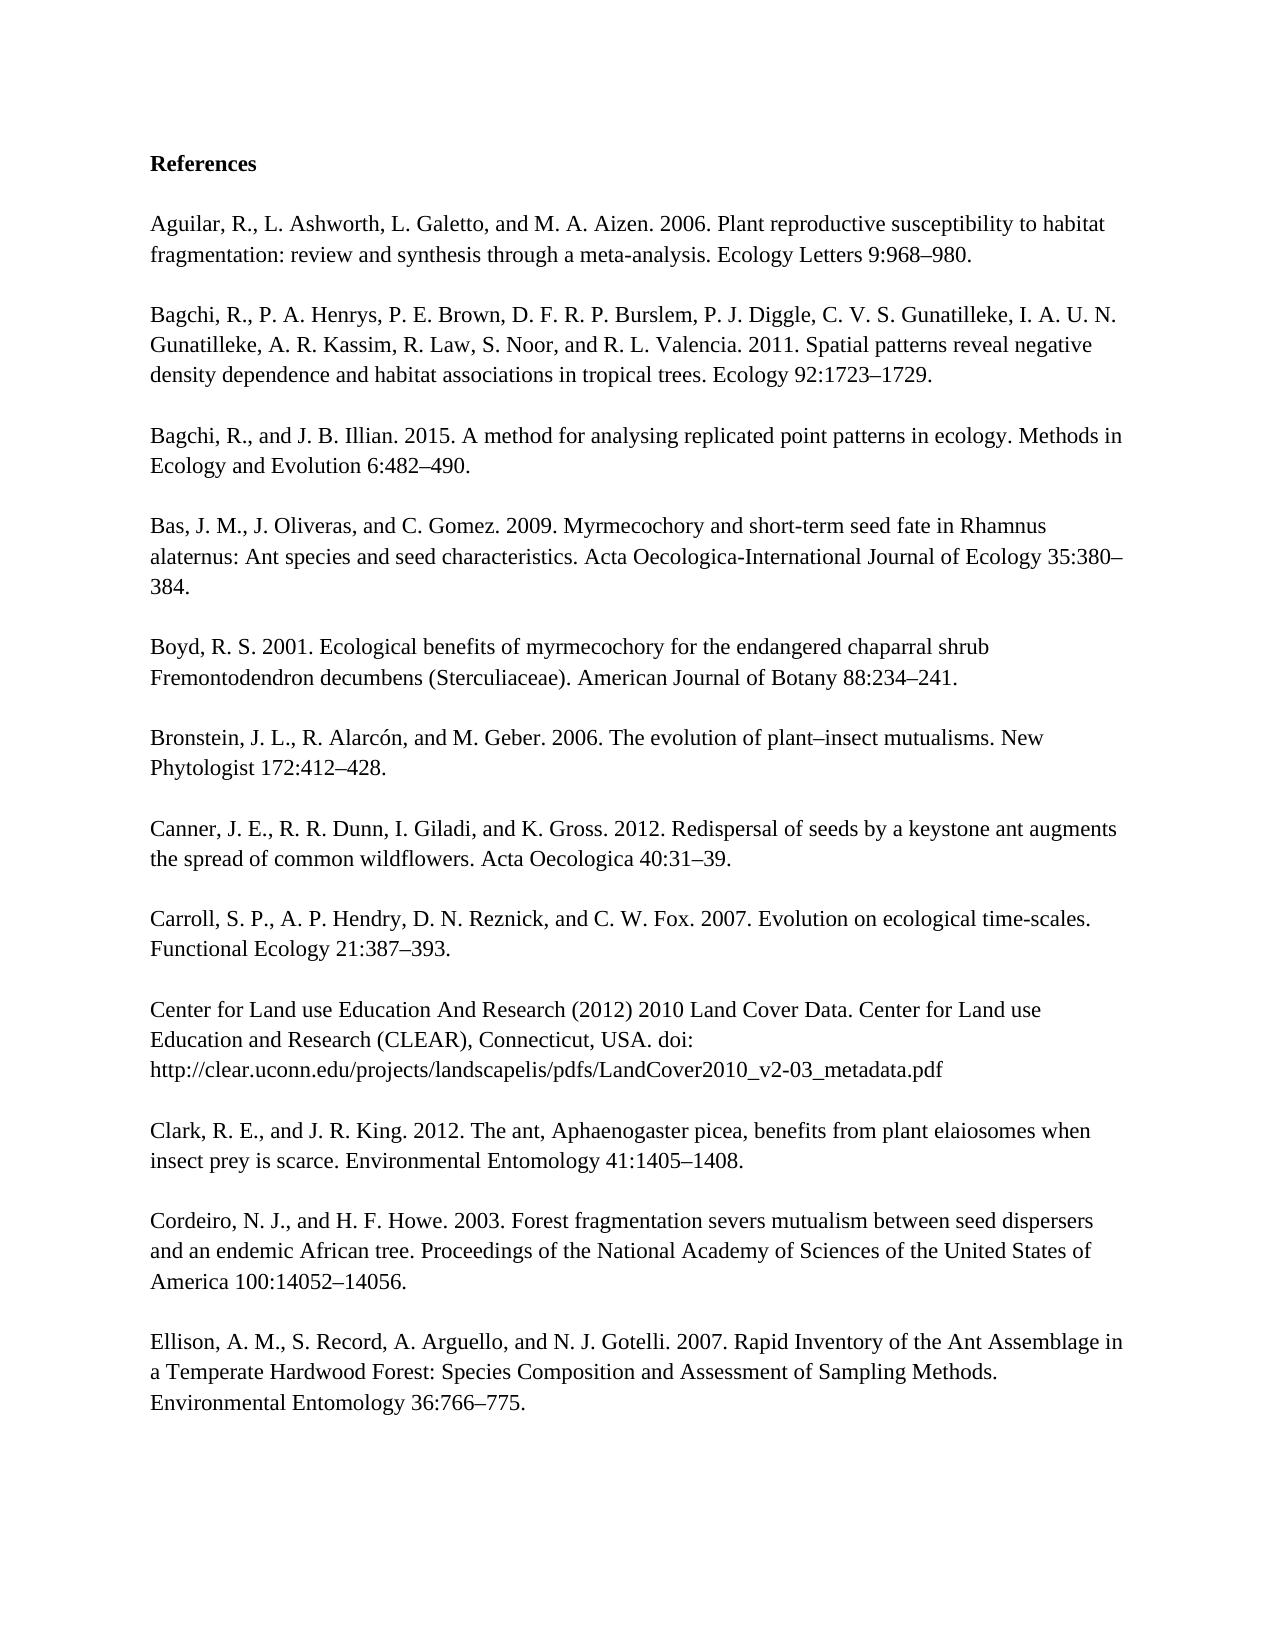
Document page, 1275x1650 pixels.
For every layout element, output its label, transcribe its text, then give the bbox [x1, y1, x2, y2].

text Bas, J. M., J. Oliveras, and C. Gomez. 2009. Myrmecochory and short-term seed fate in Rhamnus alaternus: Ant species and seed characteristics. Acta Oecologica-International Journal of Ecology 35:380–384. [150, 512, 1125, 599]
text Cordeiro, N. J., and H. F. Howe. 2003. Forest fragmentation severs mutualism between seed dispersers and an endemic African tree. Proceedings of the National Academy of Sciences of the United States of America 100:14052–14056. [150, 1207, 1125, 1294]
text Center for Land use Education And Research (2012) 2010 Land Cover Data. Center for Land use Education and Research (CLEAR), Connecticut, USA. doi: http://clear.uconn.edu/projects/landscapelis/pdfs/LandCover2010_v2-03_metadata.pdf [150, 996, 1125, 1083]
text Bagchi, R., P. A. Henrys, P. E. Brown, D. F. R. P. Burslem, P. J. Diggle, C. V. S. Gunatilleke, I. A. U. N. Gunatilleke, A. R. Kassim, R. Law, S. Noor, and R. L. Valencia. 2011. Spatial patterns reveal negative density dependence and habitat associations in tropical trees. Ecology 92:1723–1729. [150, 301, 1125, 388]
text Canner, J. E., R. R. Dunn, I. Giladi, and K. Gross. 2012. Redispersal of seeds by a keystone ant augments the spread of common wildflowers. Acta Oecologica 40:31–39. [150, 814, 1125, 871]
text Clark, R. E., and J. R. King. 2012. The ant, Aphaenogaster picea, benefits from plant elaiosomes when insect prey is scarce. Environmental Entomology 41:1405–1408. [150, 1117, 1125, 1173]
text Ellison, A. M., S. Record, A. Arguello, and N. J. Gotelli. 2007. Rapid Inventory of the Ant Assemblage in a Temperate Hardwood Forest: Species Composition and Assessment of Sampling Methods. Environmental Entomology 36:766–775. [150, 1328, 1125, 1415]
text Bagchi, R., and J. B. Illian. 2015. A method for analysing replicated point patterns in ecology. Methods in Ecology and Evolution 6:482–490. [150, 422, 1125, 478]
text Boyd, R. S. 2001. Ecological benefits of myrmecochory for the endangered chaparral shrub Fremontodendron decumbens (Sterculiaceae). American Journal of Botany 88:234–241. [150, 633, 1125, 690]
text References [150, 150, 1125, 176]
text Bronstein, J. L., R. Alarcón, and M. Geber. 2006. The evolution of plant–insect mutualisms. New Phytologist 172:412–428. [150, 724, 1125, 781]
text Aguilar, R., L. Ashworth, L. Galetto, and M. A. Aizen. 2006. Plant reproductive susceptibility to habitat fragmentation: review and synthesis through a meta-analysis. Ecology Letters 9:968–980. [150, 210, 1125, 267]
text Carroll, S. P., A. P. Hendry, D. N. Reznick, and C. W. Fox. 2007. Evolution on ecological time-scales. Functional Ecology 21:387–393. [150, 905, 1125, 962]
